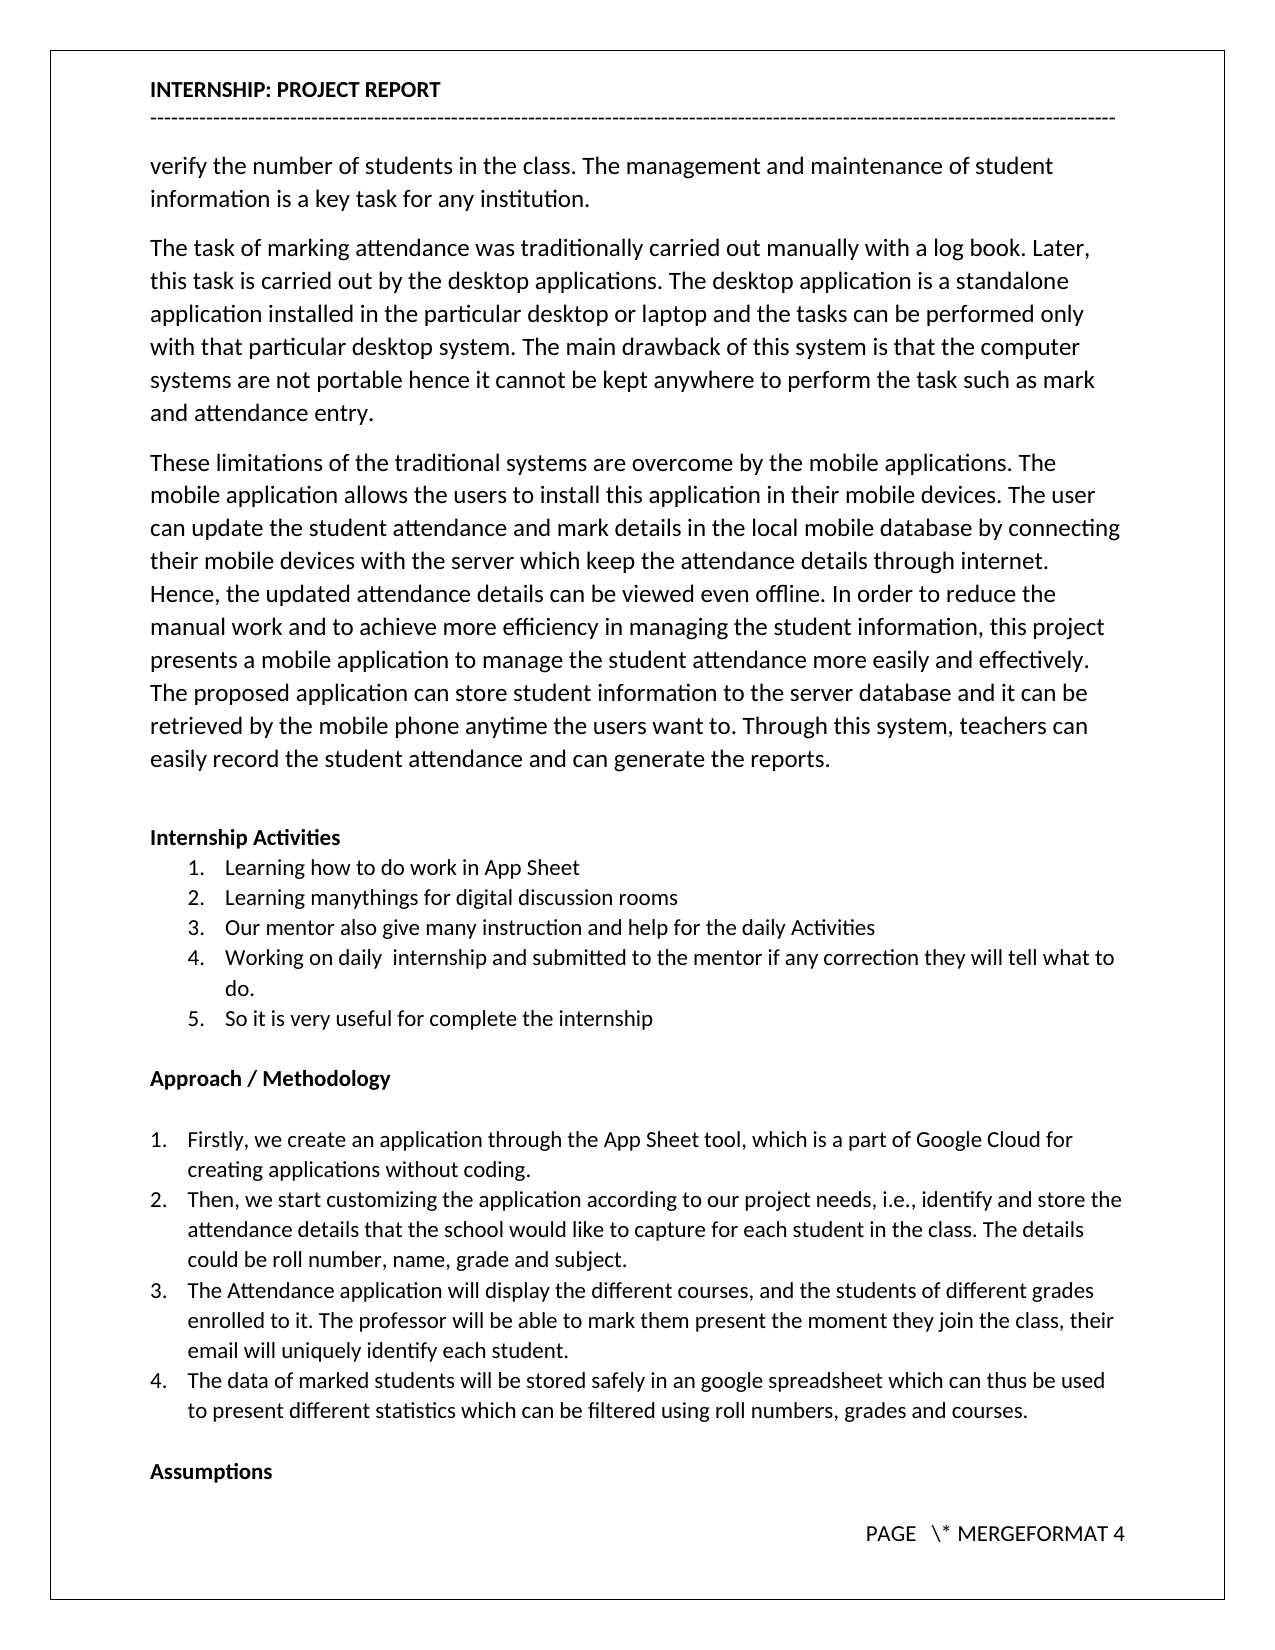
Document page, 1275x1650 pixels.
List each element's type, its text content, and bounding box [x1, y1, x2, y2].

list Internship Activities [150, 823, 1125, 851]
list Learning how to do work in App Sheet [187, 853, 1125, 881]
list Approach / Methodology [150, 1064, 1125, 1092]
list Assumptions [150, 1457, 1125, 1485]
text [150, 150, 1125, 213]
list Firstly, we create an application through the App Sheet tool, which is a part of Google Cloud for creating applications without coding. [150, 1125, 1125, 1183]
text The task of marking attendance was traditionally carried out manually with a log book. Later, this task is carried out by the desktop applications. The desktop application is a standalone application installed in the particular desktop or laptop and the tasks can be performed only with that particular desktop system. The main drawback of this system is that the computer systems are not portable hence it cannot be kept anywhere to perform the task such as mark and attendance entry. [150, 232, 1125, 428]
list So it is very useful for complete the internship [187, 1004, 1125, 1032]
list Then, we start customizing the application according to our project needs, i.e., identify and store the attendance details that the school would like to capture for each student in the class. The details could be roll number, name, grade and subject. [150, 1185, 1125, 1274]
list Working on daily internship and submitted to the mentor if any correction they will tell what to do. [187, 943, 1125, 1002]
list Learning manythings for digital discussion rooms [187, 883, 1125, 911]
list The data of marked students will be stored safely in an google spreadsheet which can thus be used to present different statistics which can be filtered using roll numbers, grades and courses. [150, 1366, 1125, 1425]
text These limitations of the traditional systems are overcome by the mobile applications. The mobile application allows the users to install this application in their mobile devices. The user can update the student attendance and mark details in the local mobile database by connecting their mobile devices with the server which keep the attendance details through internet. Hence, the updated attendance details can be viewed even offline. In order to reduce the manual work and to achieve more efficiency in managing the student information, this project presents a mobile application to manage the student attendance more easily and effectively. The proposed application can store student information to the server database and it can be retrieved by the mobile phone anytime the users want to. Through this system, teachers can easily record the student attendance and can generate the reports. [150, 447, 1125, 773]
list The Attendance application will display the different courses, and the students of different grades enrolled to it. The professor will be able to mark them present the moment they join the class, their email will uniquely identify each student. [150, 1276, 1125, 1364]
list Our mentor also give many instruction and help for the daily Activities [187, 913, 1125, 941]
